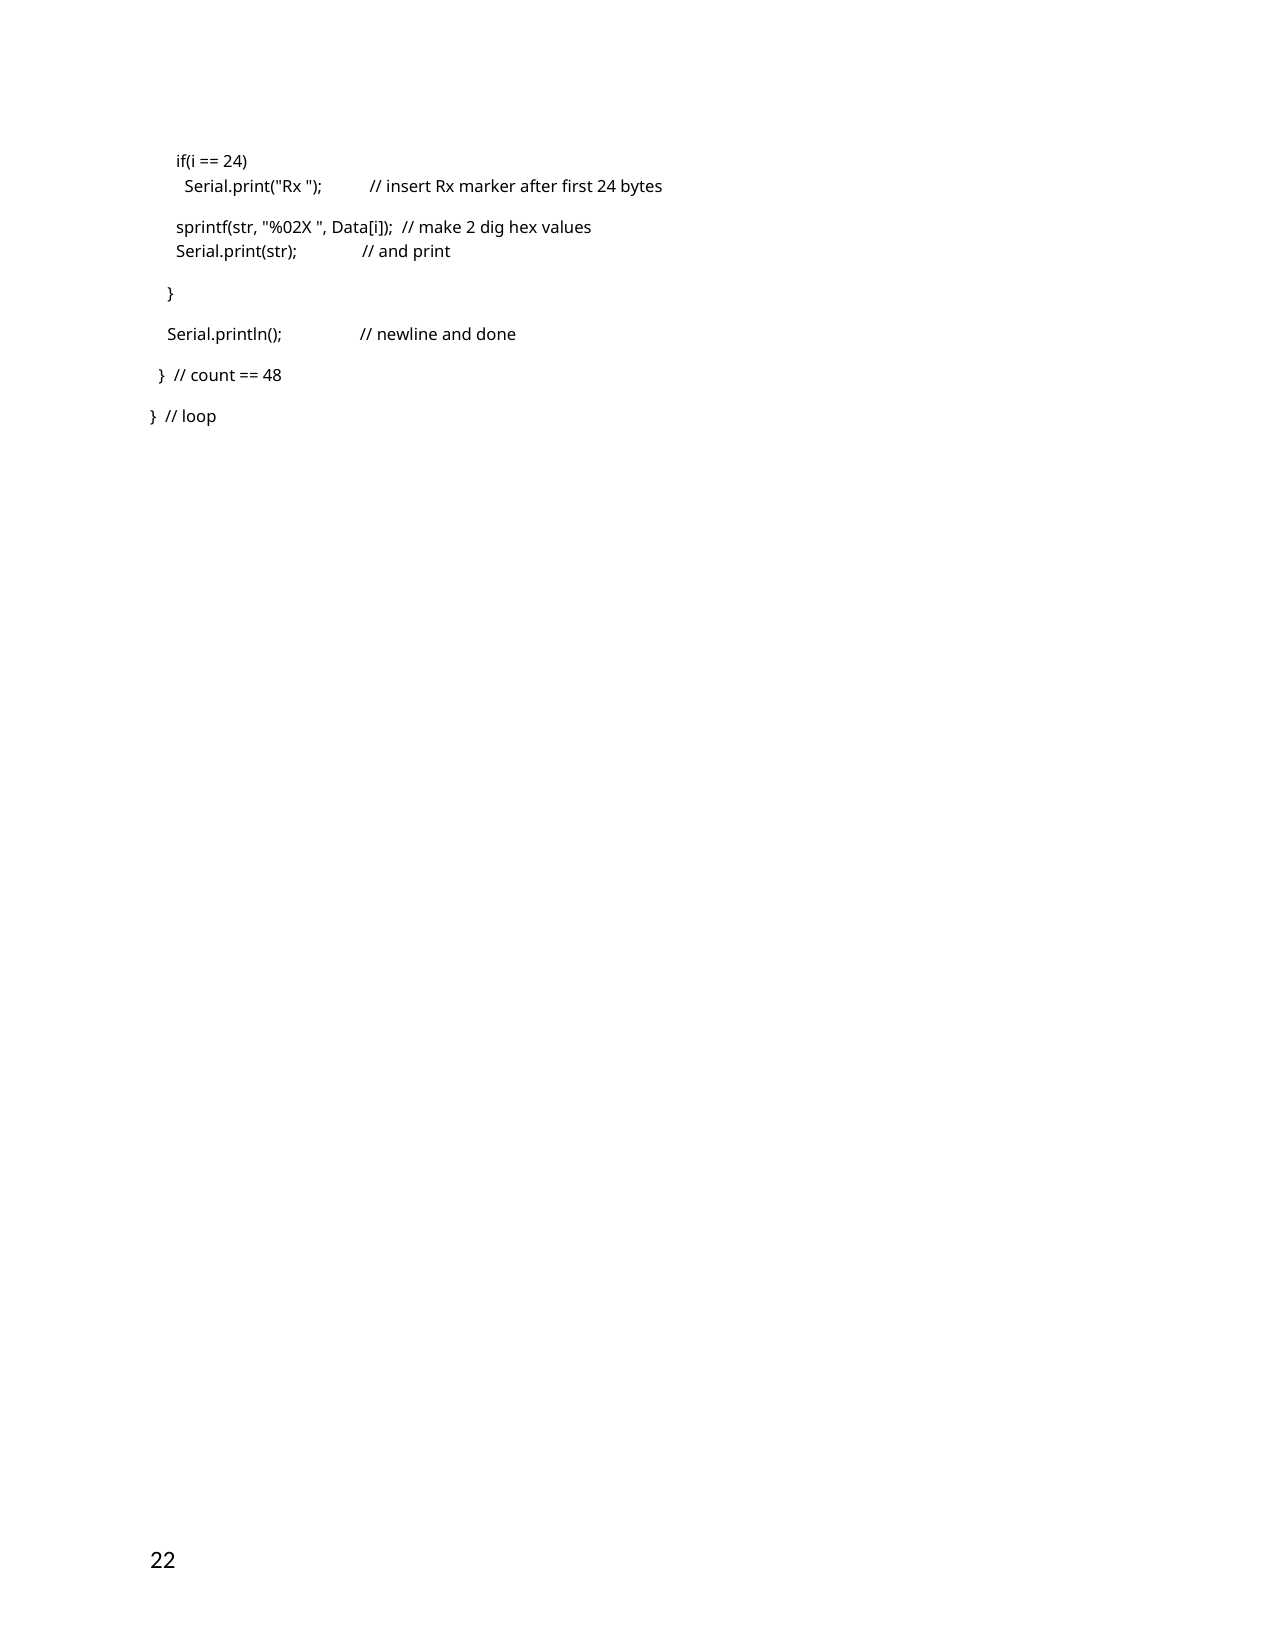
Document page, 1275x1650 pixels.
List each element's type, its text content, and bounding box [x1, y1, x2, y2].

text } [150, 281, 1125, 304]
text Serial.println(); // newline and done [150, 322, 1125, 345]
text } // loop [150, 405, 1125, 460]
text sprintf(str, "%02X ", Data[i]); // make 2 dig hex values Serial.print(str); // and print [150, 216, 1125, 263]
text if(i == 24) Serial.print("Rx "); // insert Rx marker after first 24 bytes [150, 150, 1125, 197]
text } // count == 48 [150, 363, 1125, 386]
